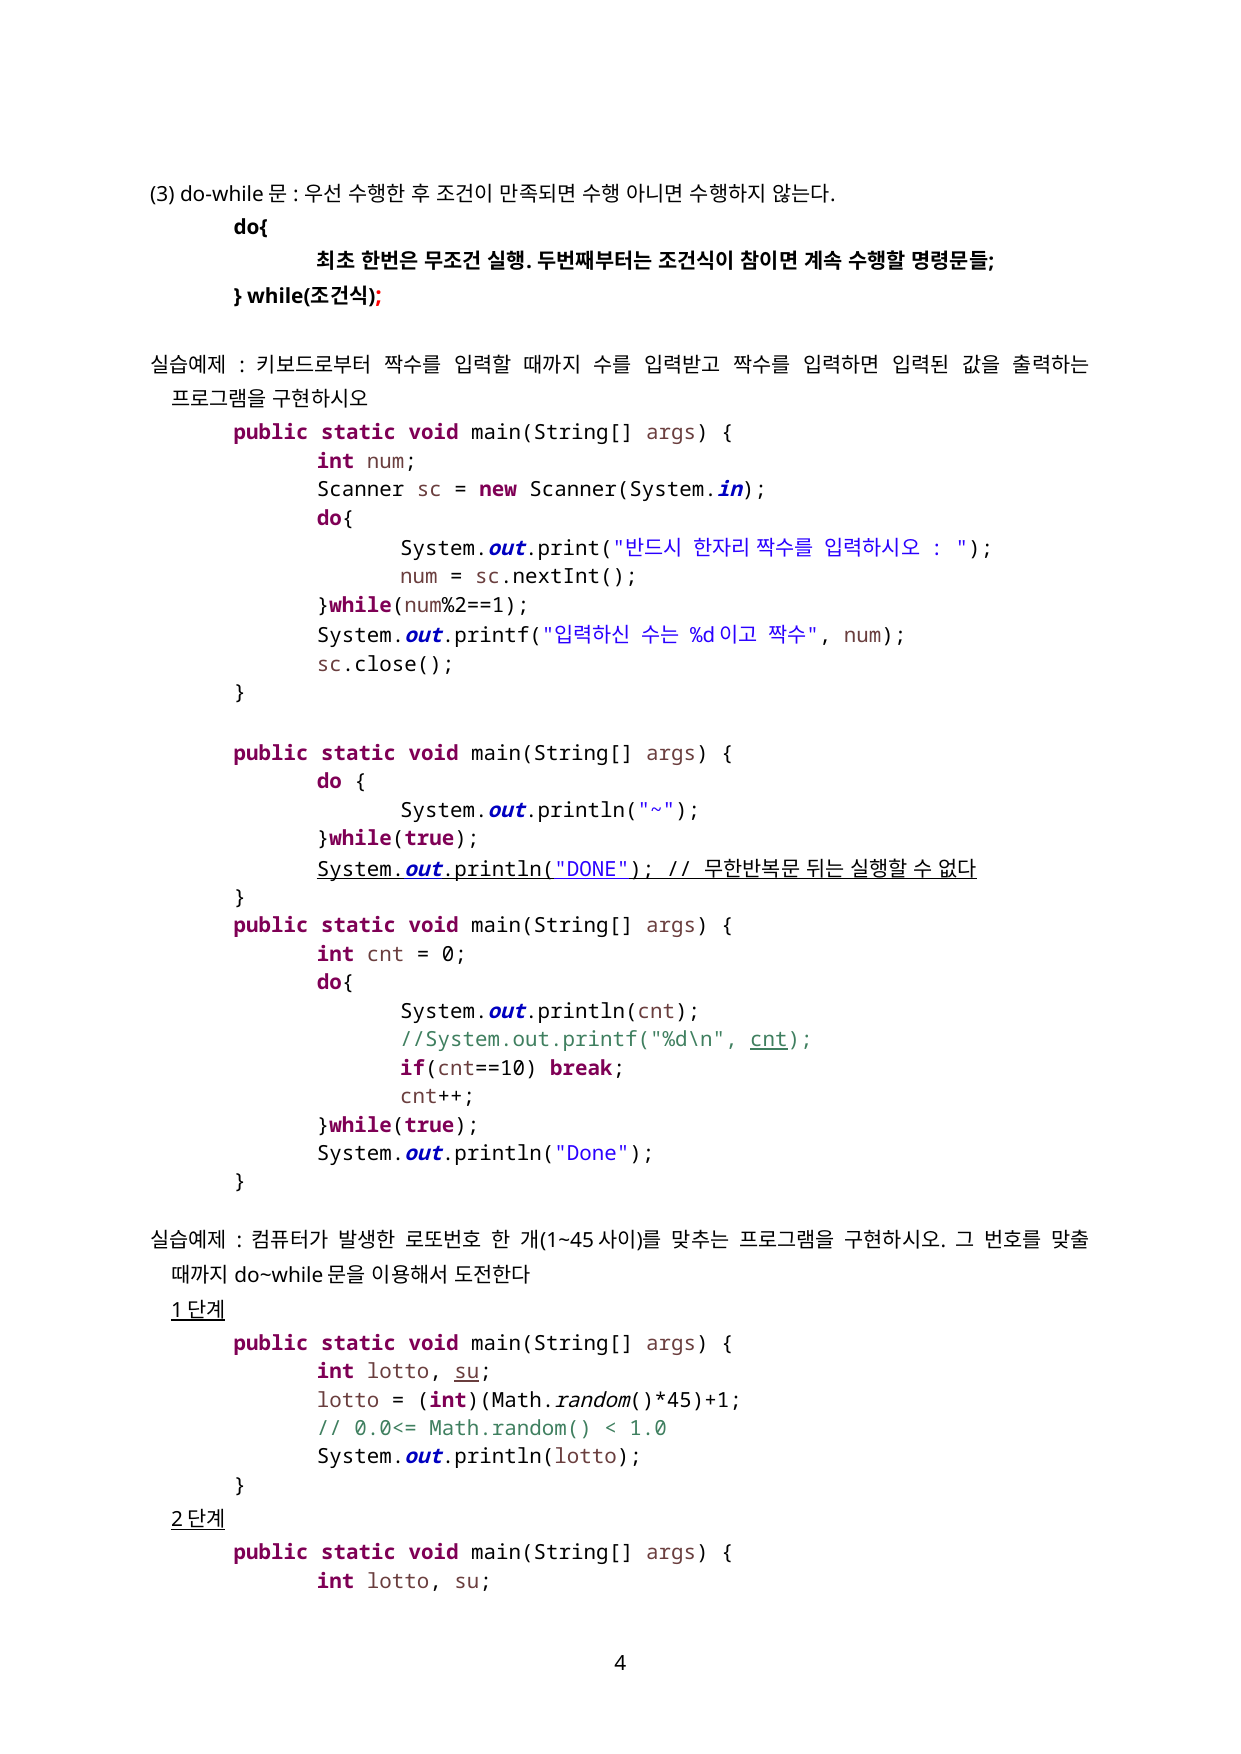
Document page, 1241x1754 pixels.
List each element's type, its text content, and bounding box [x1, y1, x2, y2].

text 2단계 [171, 1503, 1090, 1533]
text System.out.println(lotto); [150, 1442, 1090, 1470]
text public static void main(String[] args) { [150, 1328, 1090, 1356]
text // 0.0<= Math.random() < 1.0 [150, 1413, 1090, 1442]
text System.out.println(cnt); [150, 996, 1090, 1024]
text System.out.print("반드시 한자리 짝수를 입력하시오 : "); [150, 531, 1090, 561]
text public static void main(String[] args) { [150, 911, 1090, 939]
text do { [150, 767, 1090, 795]
text 최초 한번은 무조건 실행. 두번째부터는 조건식이 참이면 계속 수행할 명령문들; [233, 244, 1090, 275]
text System.out.println("Done"); [150, 1138, 1090, 1167]
text } [150, 1167, 1090, 1195]
text } [212, 1470, 1090, 1498]
text (3) do-while문 : 우선 수행한 후 조건이 만족되면 수행 아니면 수행하지 않는다. [150, 177, 1090, 207]
text System.out.println("~"); [150, 795, 1090, 823]
text cnt++; [150, 1081, 1090, 1110]
text } [212, 677, 1090, 706]
text if(cnt==10) break; [150, 1053, 1090, 1081]
text //System.out.printf("%d\n", cnt); [150, 1024, 1090, 1053]
text 1단계 [171, 1293, 1090, 1323]
text int lotto, su; [150, 1566, 1090, 1594]
text System.out.printf("입력하신 수는 %d이고 짝수", num); [150, 618, 1090, 649]
text }while(true); [150, 1110, 1090, 1138]
text int cnt = 0; [150, 939, 1090, 967]
text do{ [150, 212, 1090, 240]
text }while(true); [150, 823, 1090, 852]
text public static void main(String[] args) { [150, 1537, 1090, 1566]
text sc.close(); [150, 649, 1090, 677]
text do{ [150, 503, 1090, 531]
text public static void main(String[] args) { [150, 417, 1090, 446]
text int lotto, su; [150, 1356, 1090, 1385]
text Scanner sc = new Scanner(System.in); [150, 474, 1090, 503]
text }while(num%2==1); [150, 590, 1090, 618]
text } while(조건식); [233, 279, 1090, 311]
text 실습예제 : 키보드로부터 짝수를 입력할 때까지 수를 입력받고 짝수를 입력하면 입력된 값을 출력하는 프로그램을 구현하시오 [150, 348, 1090, 413]
text } [150, 882, 1090, 911]
text System.out.println("DONE"); // 무한반복문 뒤는 실행할 수 없다 [150, 852, 1090, 882]
text lotto = (int)(Math.random()*45)+1; [150, 1385, 1090, 1413]
text public static void main(String[] args) { [233, 738, 1090, 767]
text int num; [150, 446, 1090, 474]
text 실습예제 : 컴퓨터가 발생한 로또번호 한 개(1~45사이)를 맞추는 프로그램을 구현하시오. 그 번호를 맞출 때까지 do~while문을 이용해서 도전한다 [150, 1223, 1090, 1288]
text do{ [150, 967, 1090, 996]
text num = sc.nextInt(); [150, 561, 1090, 590]
